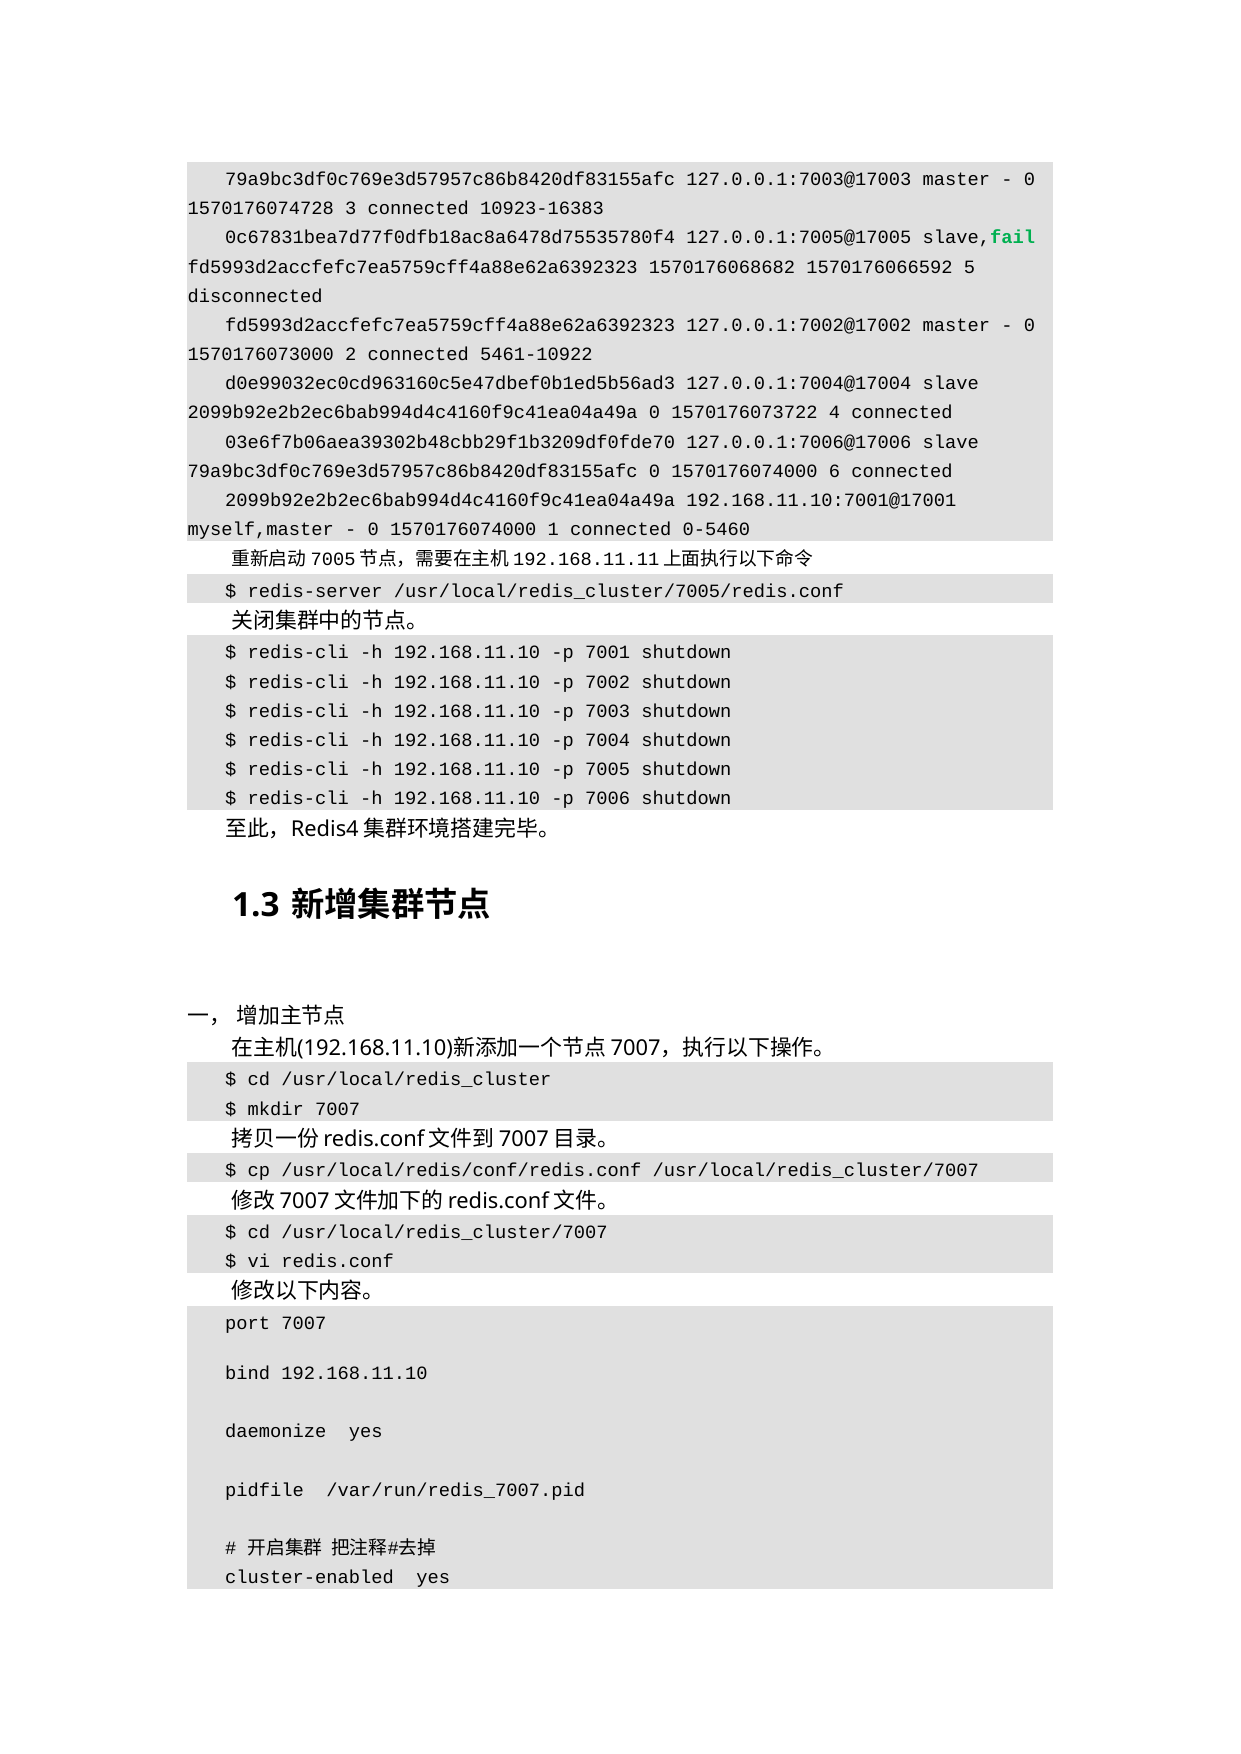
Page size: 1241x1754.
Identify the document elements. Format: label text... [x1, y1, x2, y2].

text bind 192.168.11.10 [187, 1356, 1053, 1385]
text $ redis-server /usr/local/redis_cluster/7005/redis.conf [187, 574, 1053, 603]
text $ cd /usr/local/redis_cluster/7007 [187, 1215, 1053, 1244]
text 至此，Redis4集群环境搭建完毕。 [187, 810, 1053, 843]
text # 开启集群 把注释#去掉 [187, 1531, 1053, 1560]
subtitle 新增集群节点 [232, 870, 1053, 935]
text $ redis-cli -h 192.168.11.10 -p 7003 shutdown [187, 694, 1053, 723]
text 关闭集群中的节点。 [187, 603, 1053, 635]
text $ cd /usr/local/redis_cluster [187, 1062, 1053, 1091]
text $ cp /usr/local/redis/conf/redis.conf /usr/local/redis_cluster/7007 [187, 1153, 1053, 1182]
text 一， 增加主节点 [187, 997, 1053, 1030]
text 在主机(192.168.11.10)新添加一个节点7007，执行以下操作。 [187, 1030, 1053, 1062]
text daemonize yes [187, 1414, 1053, 1443]
text 重新启动 7005节点，需要在主机192.168.11.11上面执行以下命令 [187, 541, 1053, 574]
text $ vi redis.conf [187, 1244, 1053, 1273]
text d0e99032ec0cd963160c5e47dbef0b1ed5b56ad3 127.0.0.1:7004@17004 slave 2099b92e2b2ec6bab994d4c4160f9c41ea04a49a 0 1570176073722 4 connected [187, 366, 1053, 424]
text $ mkdir 7007 [187, 1091, 1053, 1121]
text 修改7007文件加下的redis.conf文件。 [187, 1182, 1053, 1215]
text port 7007 [187, 1306, 1053, 1335]
text $ redis-cli -h 192.168.11.10 -p 7005 shutdown [187, 752, 1053, 781]
text $ redis-cli -h 192.168.11.10 -p 7002 shutdown [187, 664, 1053, 694]
text $ redis-cli -h 192.168.11.10 -p 7004 shutdown [187, 723, 1053, 752]
text 修改以下内容。 [187, 1273, 1053, 1306]
text $ redis-cli -h 192.168.11.10 -p 7001 shutdown [187, 635, 1053, 664]
text 0c67831bea7d77f0dfb18ac8a6478d75535780f4 127.0.0.1:7005@17005 slave,fail fd5993d2accfefc7ea5759cff4a88e62a6392323 1570176068682 1570176066592 5 disconnected [187, 220, 1053, 308]
text pidfile /var/run/redis_7007.pid [187, 1473, 1053, 1502]
text cluster-enabled yes [187, 1560, 1053, 1589]
text 79a9bc3df0c769e3d57957c86b8420df83155afc 127.0.0.1:7003@17003 master - 0 1570176074728 3 connected 10923-16383 [187, 162, 1053, 220]
text fd5993d2accfefc7ea5759cff4a88e62a6392323 127.0.0.1:7002@17002 master - 0 1570176073000 2 connected 5461-10922 [187, 308, 1053, 366]
text 03e6f7b06aea39302b48cbb29f1b3209df0fde70 127.0.0.1:7006@17006 slave 79a9bc3df0c769e3d57957c86b8420df83155afc 0 1570176074000 6 connected [187, 424, 1053, 483]
text 拷贝一份redis.conf文件到7007目录。 [187, 1121, 1053, 1153]
text $ redis-cli -h 192.168.11.10 -p 7006 shutdown [187, 781, 1053, 810]
text 2099b92e2b2ec6bab994d4c4160f9c41ea04a49a 192.168.11.10:7001@17001 myself,master - 0 1570176074000 1 connected 0-5460 [187, 483, 1053, 541]
